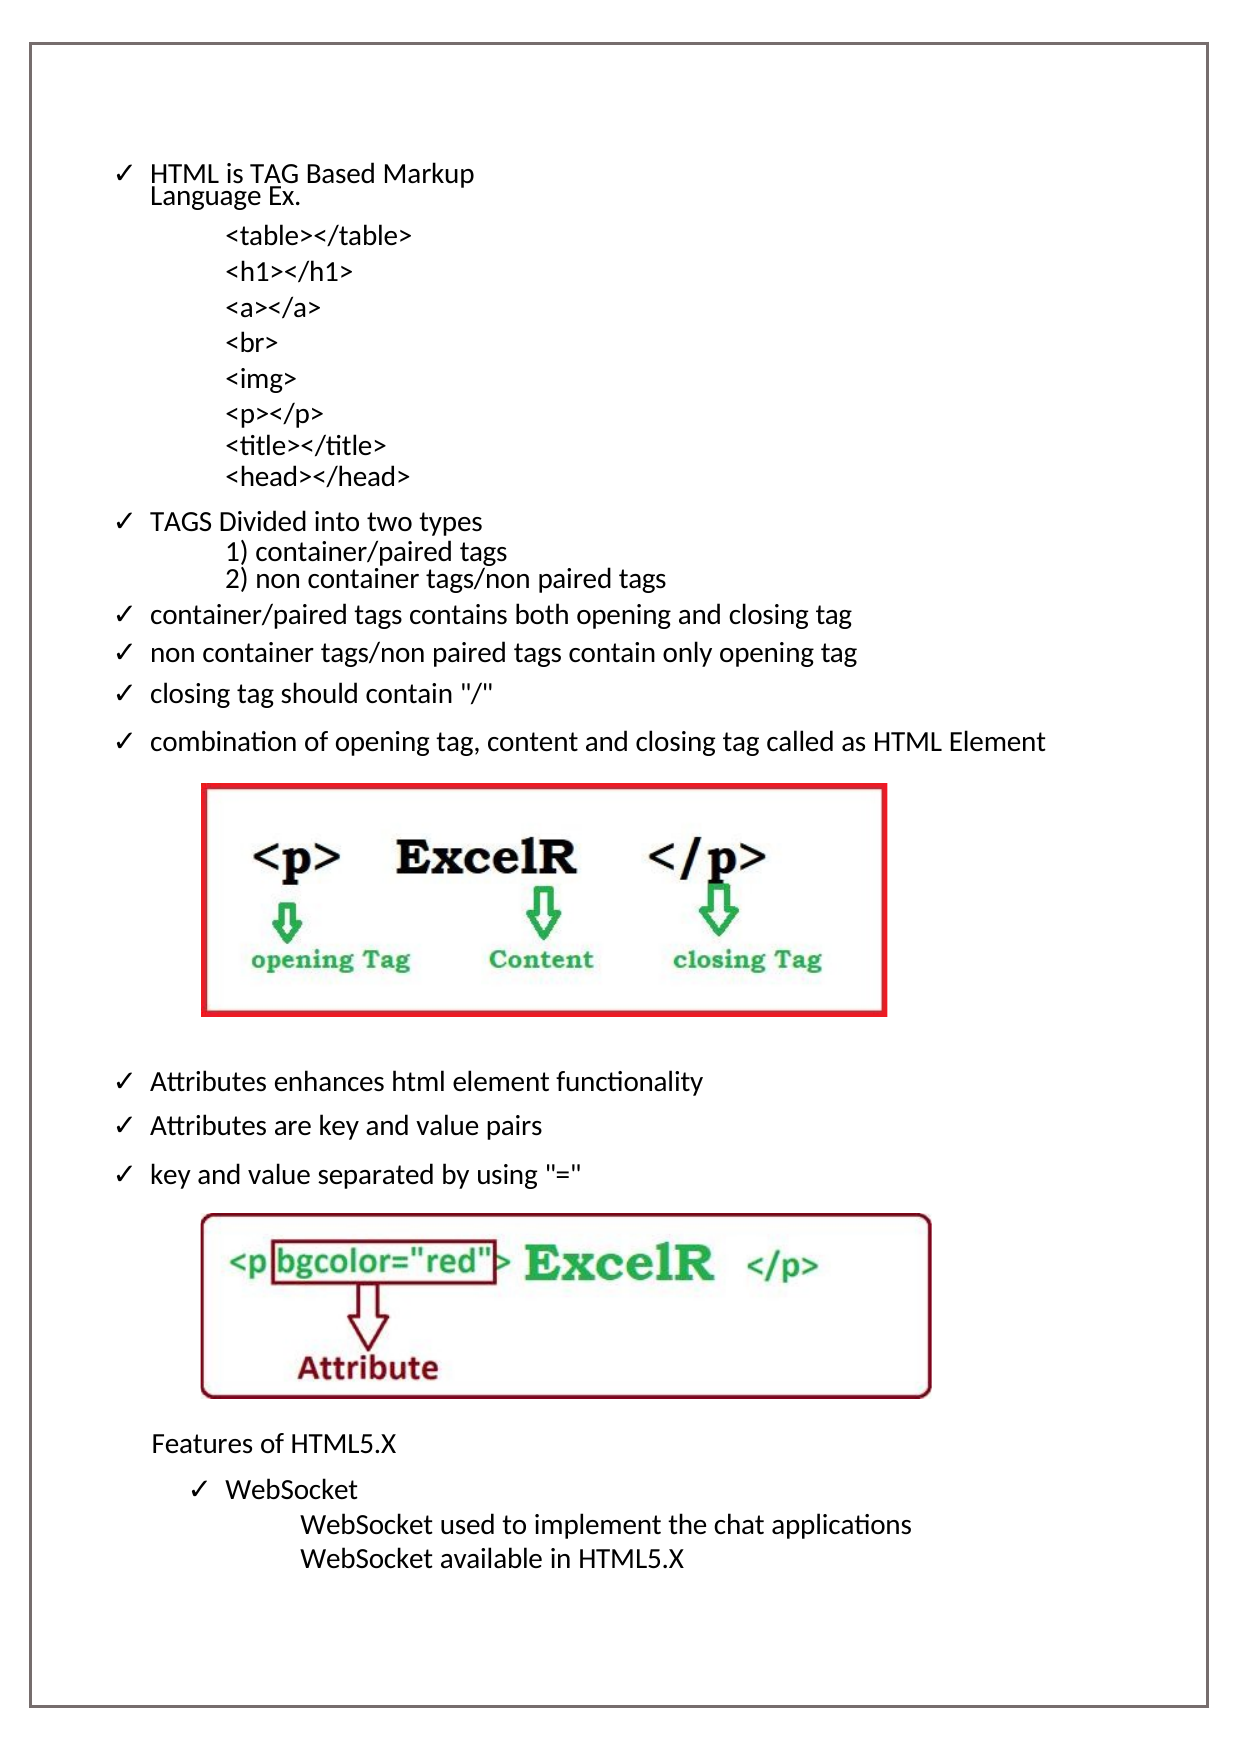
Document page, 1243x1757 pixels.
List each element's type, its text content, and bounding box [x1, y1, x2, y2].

list TAGS Divided into two types [112, 493, 1120, 541]
list WebSocket [187, 1461, 1120, 1509]
list container/paired tags [225, 541, 1120, 567]
text <br> [225, 324, 1120, 360]
list HTML is TAG Based Markup Language Ex. [112, 161, 588, 213]
text <h1></h1> [225, 253, 1120, 288]
text <table></table> [225, 217, 1120, 253]
list key and value separated by using "=" [112, 1144, 1120, 1194]
text <head></head> [225, 462, 1120, 493]
list container/paired tags contains both opening and closing tag [112, 593, 1120, 633]
list non container tags/non paired tags [225, 567, 1120, 593]
list Attributes are key and value pairs [112, 1101, 1120, 1144]
text <title></title> [225, 430, 1120, 462]
list combination of opening tag, content and closing tag called as HTML Element [112, 712, 1120, 762]
text <a></a> [225, 289, 1120, 324]
picture [200, 1213, 932, 1399]
list non container tags/non paired tags contain only opening tag [112, 633, 1120, 670]
text <p></p> [225, 396, 1120, 430]
text <img> [225, 360, 1120, 396]
text WebSocket used to implement the chat applications [300, 1509, 1120, 1541]
picture [201, 783, 888, 1017]
text WebSocket available in HTML5.X [300, 1541, 1120, 1576]
list Attributes enhances html element functionality [112, 1054, 1120, 1101]
list closing tag should contain "/" [112, 670, 1120, 712]
